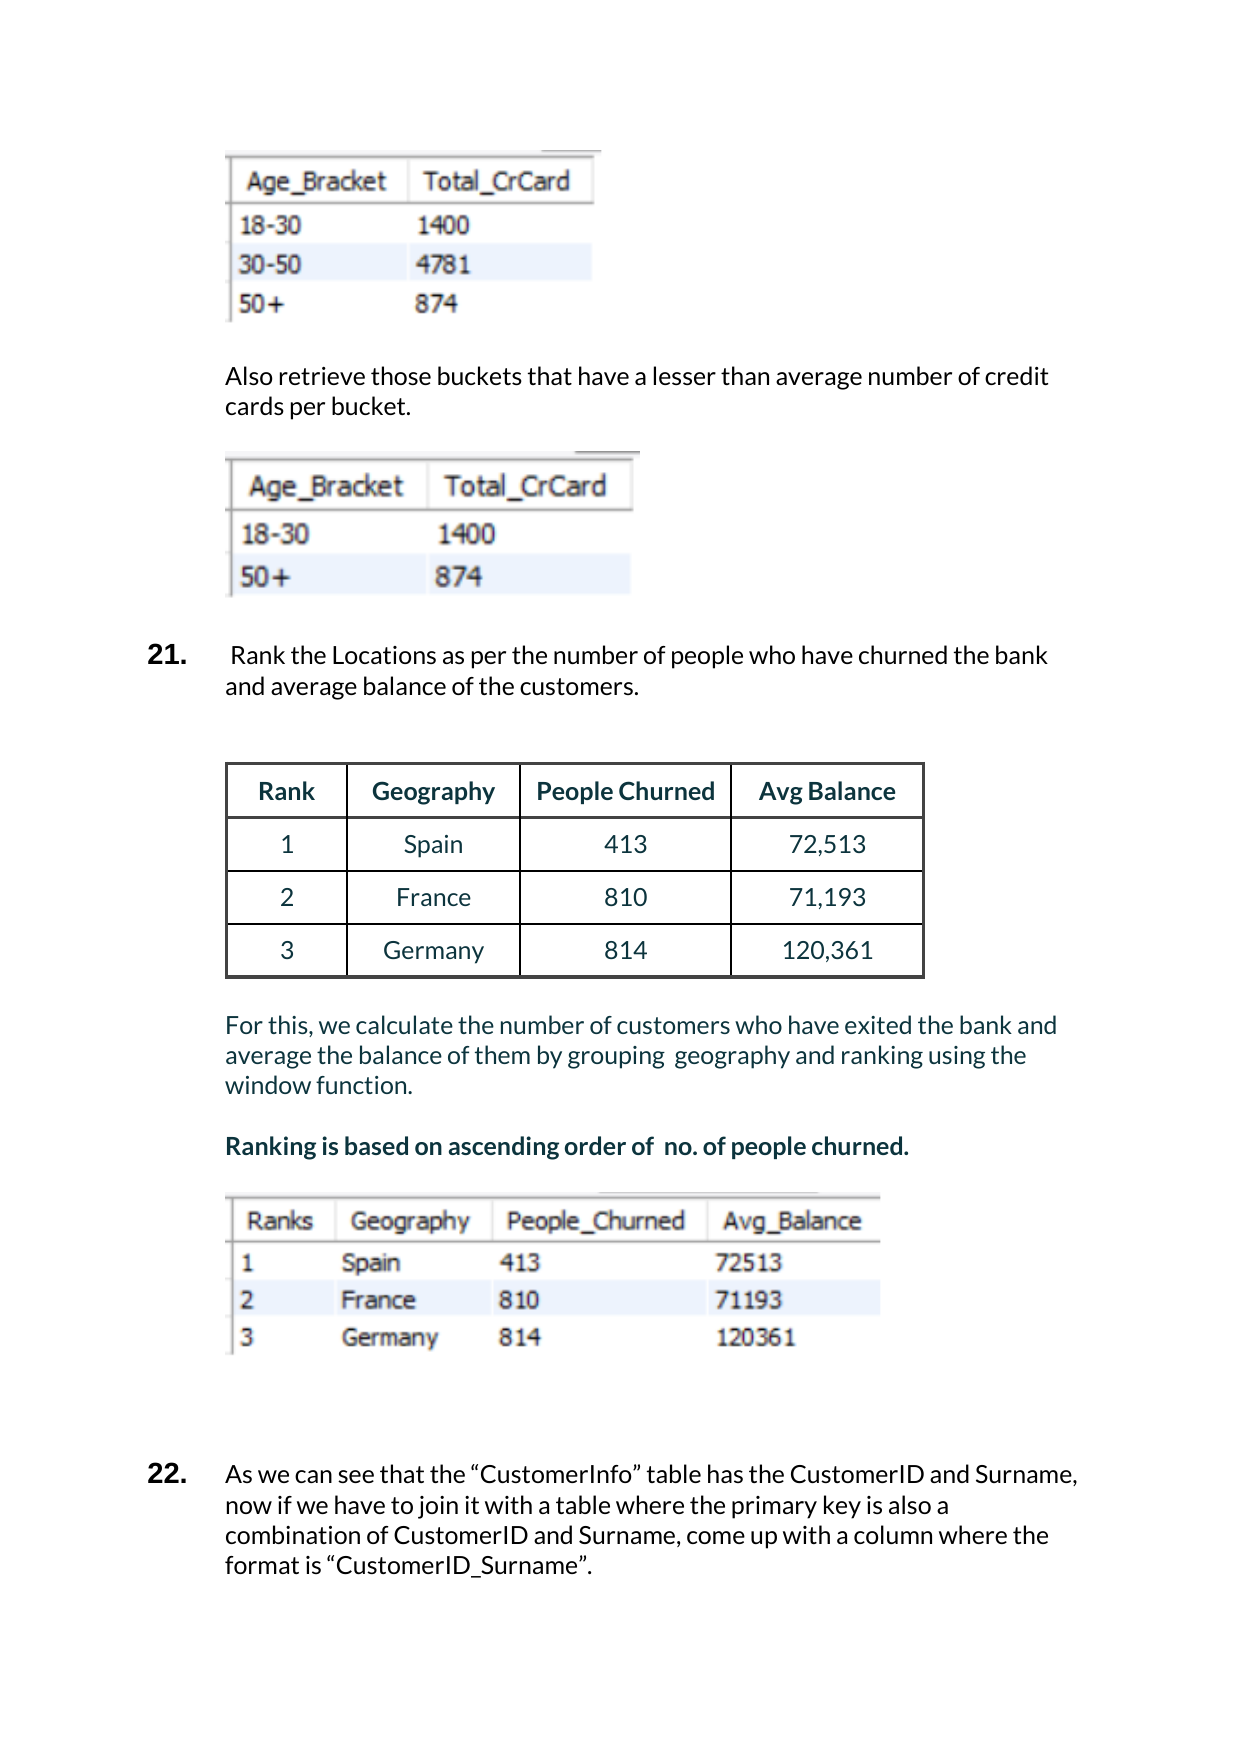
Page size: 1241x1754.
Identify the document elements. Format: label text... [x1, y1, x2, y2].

table_cell France [348, 872, 519, 922]
table_cell 413 [521, 819, 730, 869]
table_cell 3 [228, 925, 346, 975]
list As we can see that the “CustomerInfo” table has the CustomerID and Surname, now if we have to join it with a table where the primary key is also a combination of CustomerID and Surname, come up with a column where the format is “CustomerID_Surname”. [187, 1456, 1087, 1580]
picture [225, 451, 640, 606]
table_header Rank [228, 765, 346, 816]
table_cell 814 [521, 925, 730, 975]
table_header People Churned [521, 765, 730, 816]
text Also retrieve those buckets that have a lesser than average number of credit cards per bucket. [225, 361, 1087, 421]
table_cell Spain [348, 819, 519, 869]
table_cell 120,361 [732, 925, 922, 975]
text For this, we calculate the number of customers who have exited the bank and average the balance of them by grouping geography and ranking using the window function. [225, 1010, 1087, 1100]
table_cell 810 [521, 872, 730, 922]
table_cell Germany [348, 925, 519, 975]
list Rank the Locations as per the number of people who have churned the bank and average balance of the customers. [187, 637, 1087, 700]
text Ranking is based on ascending order of no. of people churned. [225, 1131, 1087, 1161]
picture [225, 1192, 881, 1364]
picture [225, 150, 602, 330]
table_header Avg Balance [732, 765, 922, 816]
table_cell 71,193 [732, 872, 922, 922]
table_cell 1 [228, 819, 346, 869]
table_cell 72,513 [732, 819, 922, 869]
table_header Geography [348, 765, 519, 816]
table_cell 2 [228, 872, 346, 922]
